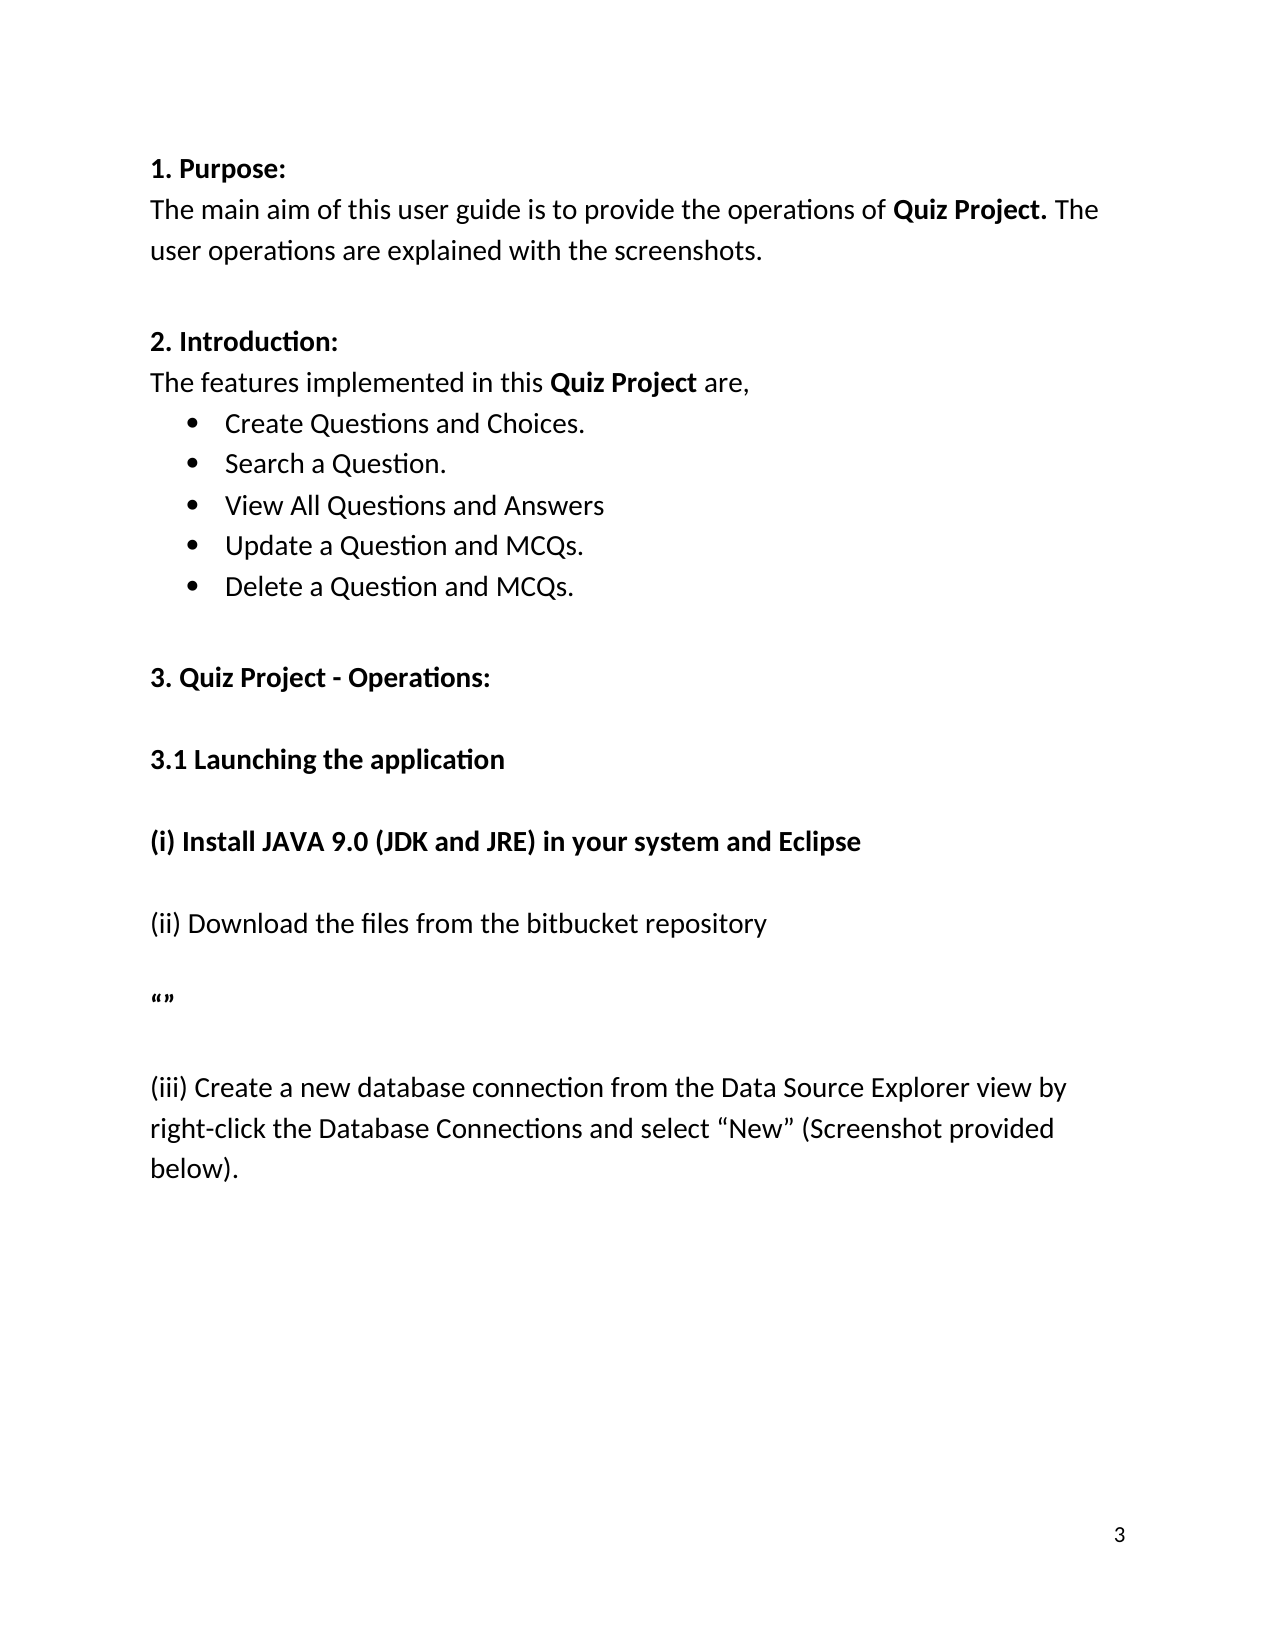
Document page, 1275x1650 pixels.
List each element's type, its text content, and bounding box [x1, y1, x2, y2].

subtitle 2. Introduction: The features implemented in this Quiz Project are, [150, 323, 1125, 399]
list Delete a Question and MCQs. [187, 568, 1125, 604]
text (ii) Download the files from the bitbucket repository “” (iii) Create a new database connection from the Data Source Explorer view by right-click the Database Connections and select “New” (Screenshot provided below). [150, 864, 1125, 1259]
subtitle 3. Quiz Project - Operations: 3.1 Launching the application (i) Install JAVA 9.0 (JDK and JRE) in your system and Eclipse [150, 659, 1125, 859]
list Search a Question. [187, 446, 1125, 481]
list View All Questions and Answers [187, 487, 1125, 522]
subtitle 1. Purpose: The main aim of this user guide is to provide the operations of Quiz Project. The user operations are explained with the screenshots. [150, 150, 1125, 267]
list Update a Question and MCQs. [187, 527, 1125, 563]
list Create Questions and Choices. [187, 405, 1125, 440]
